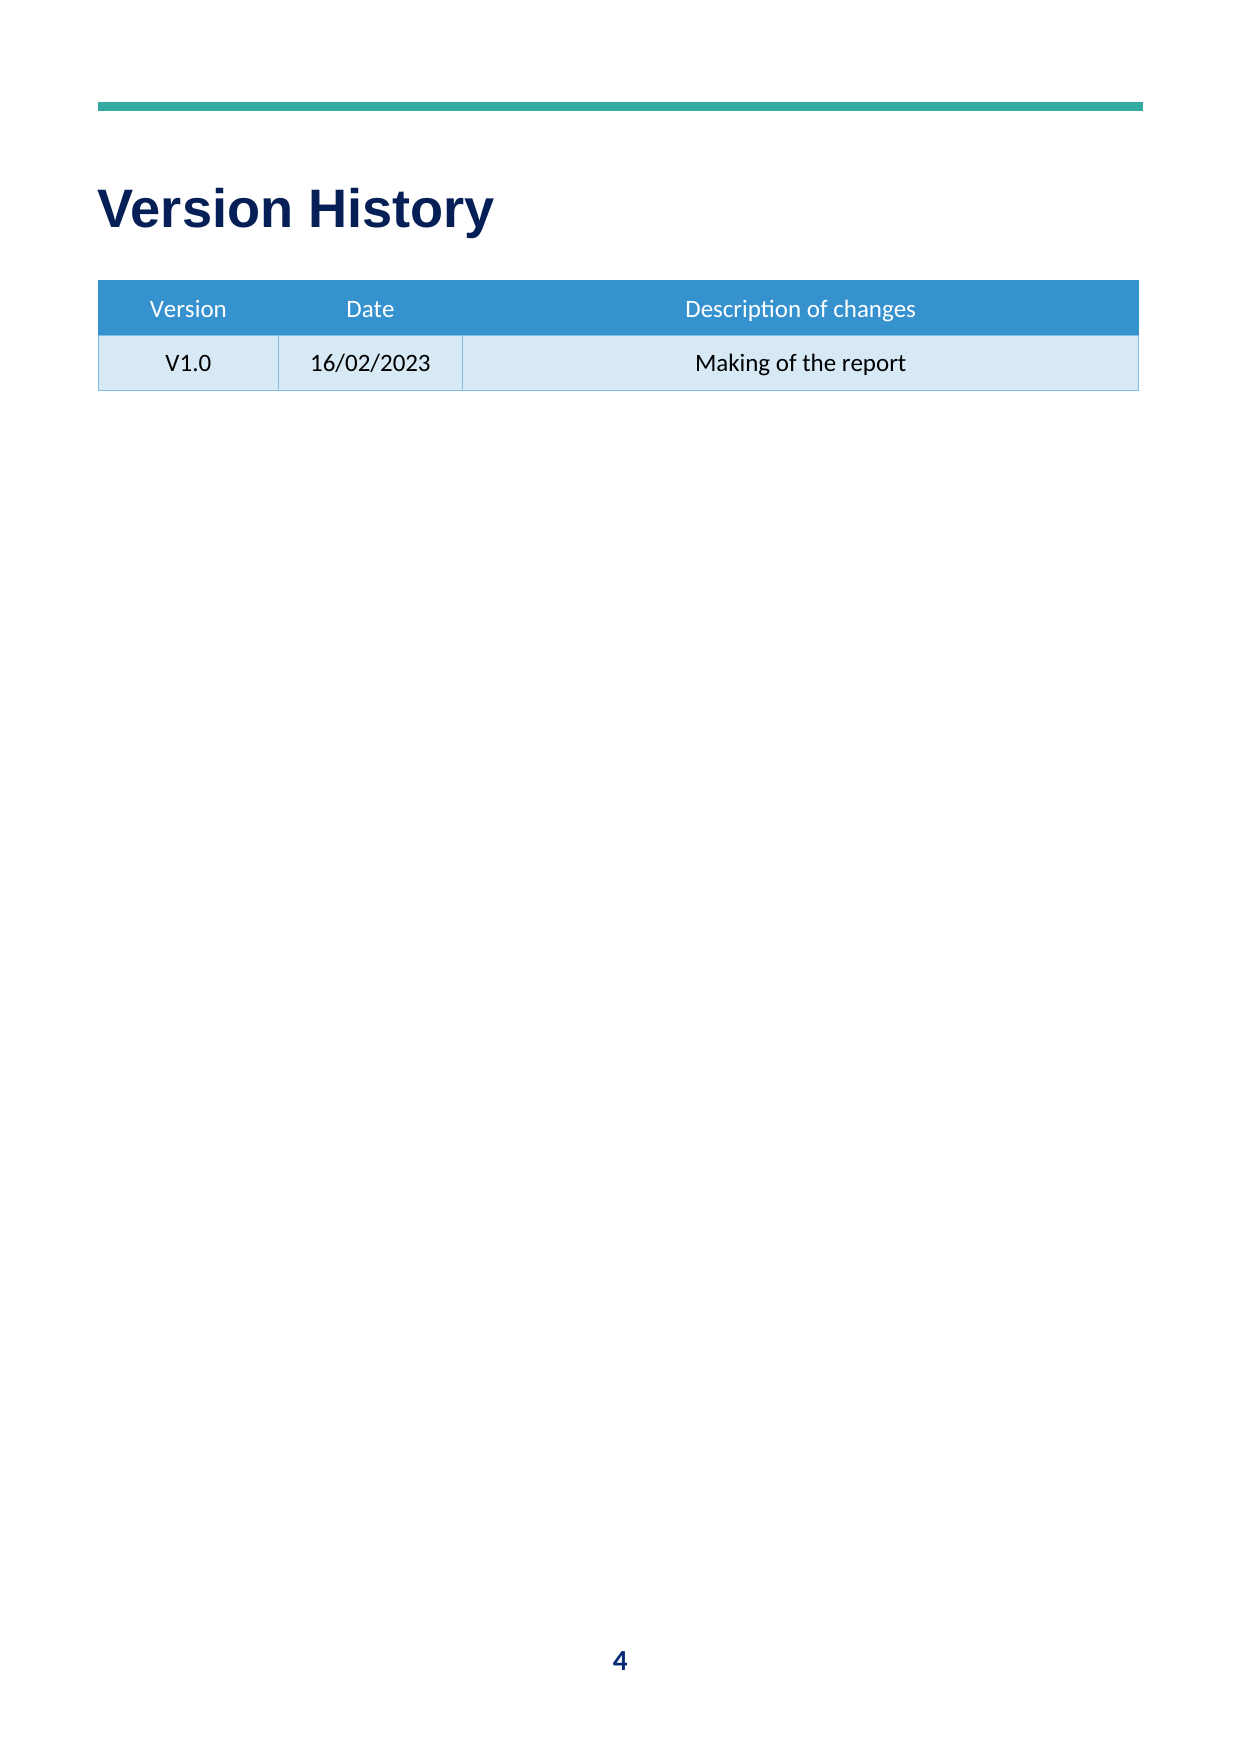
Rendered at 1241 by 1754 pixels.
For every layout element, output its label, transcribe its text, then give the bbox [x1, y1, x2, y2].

table_header Description of changes [463, 281, 1138, 335]
table_header Date [279, 281, 462, 335]
table_cell V1.0 [99, 336, 278, 390]
table_cell 16/02/2023 [279, 336, 462, 390]
subtitle Version History [97, 177, 1143, 239]
table_cell Making of the report [463, 336, 1138, 390]
table_header Version [99, 281, 278, 335]
